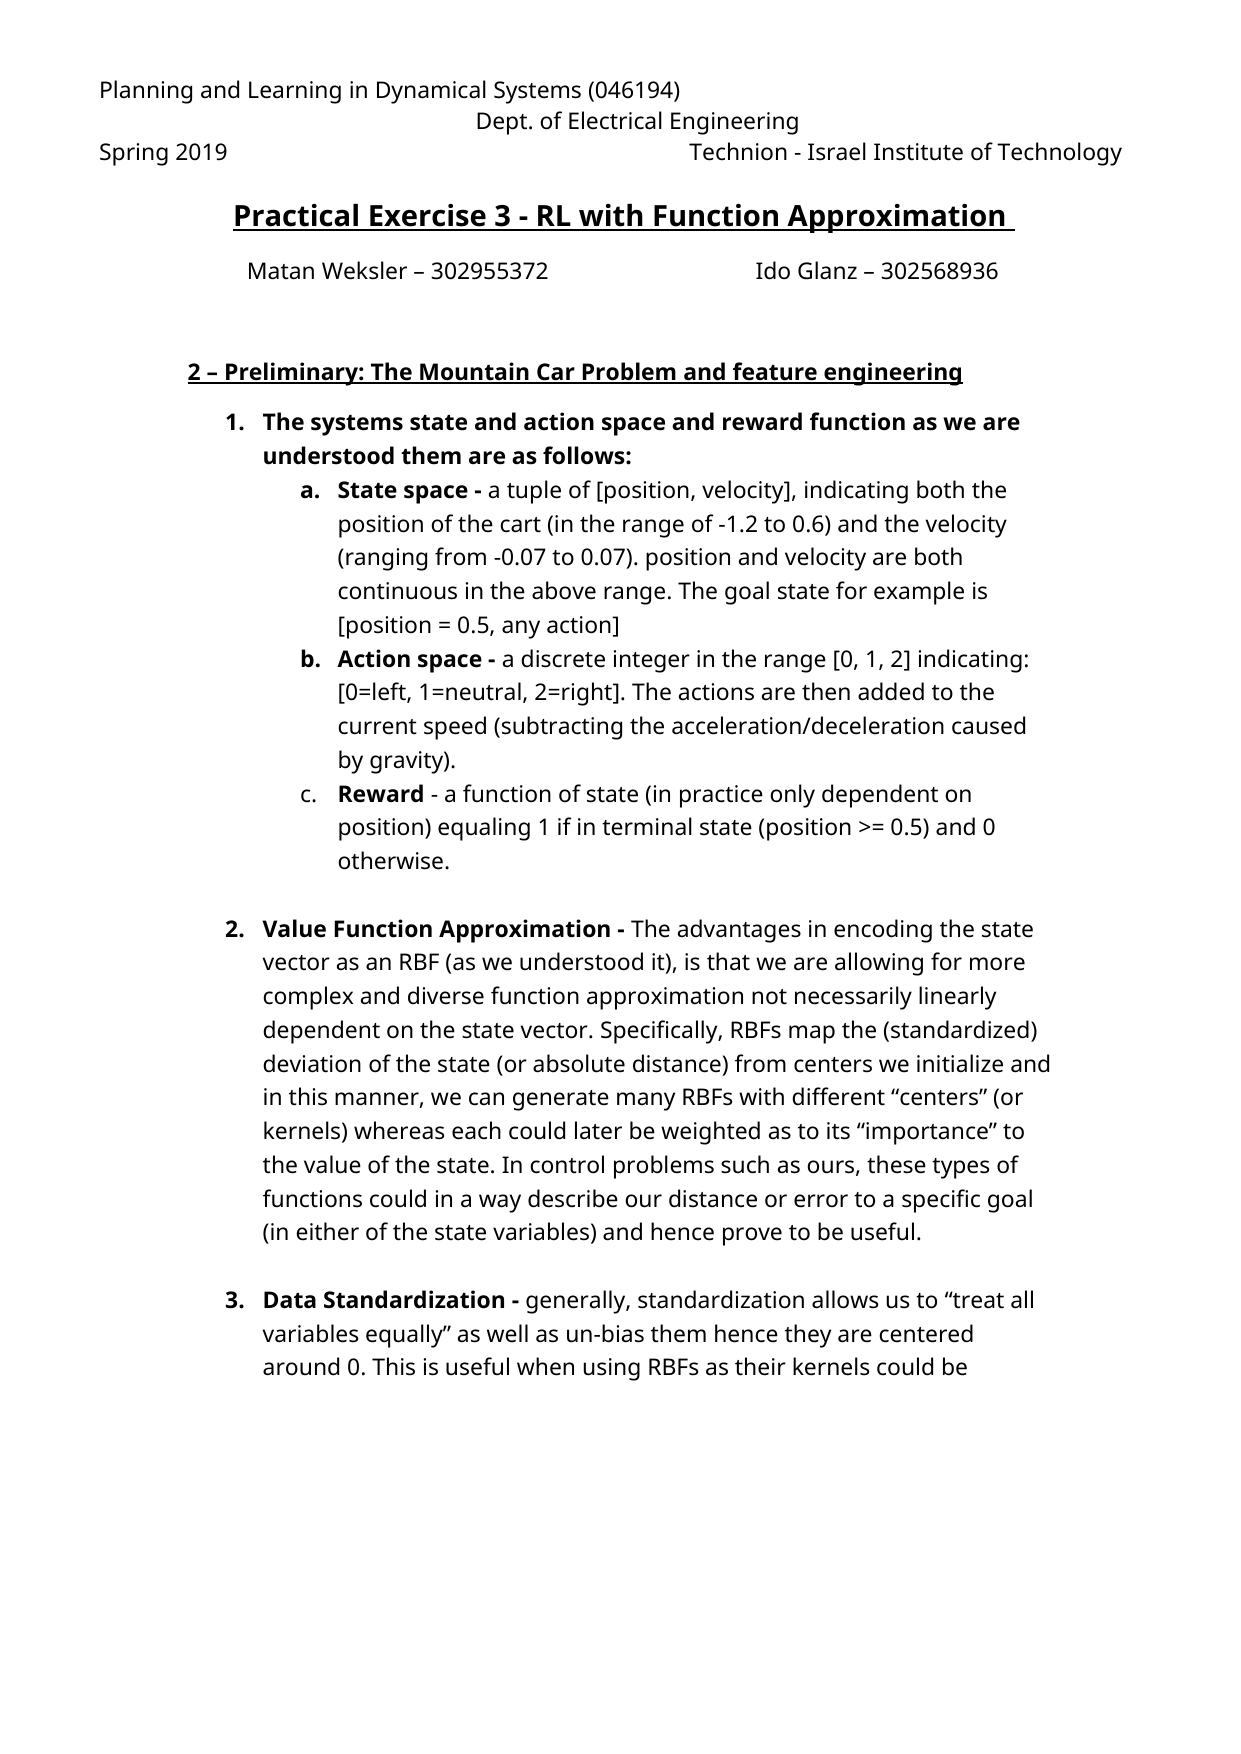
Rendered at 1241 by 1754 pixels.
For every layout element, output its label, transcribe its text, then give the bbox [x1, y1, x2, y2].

list Reward - a function of state (in practice only dependent on position) equaling 1 if in terminal state (position >= 0.5) and 0 otherwise. [300, 777, 1053, 876]
text Ido Glanz – 302568936 Matan Weksler – 302955372 [187, 255, 1053, 286]
text 2 – Preliminary: The Mountain Car Problem and feature engineering [187, 356, 1053, 387]
list Action space - a discrete integer in the range [0, 1, 2] indicating: [0=left, 1=neutral, 2=right]. The actions are then added to the current speed (subtracting the acceleration/deceleration caused by gravity). [300, 642, 1053, 775]
list The systems state and action space and reward function as we are understood them are as follows: [225, 406, 1053, 471]
list State space - a tuple of [position, velocity], indicating both the position of the cart (in the range of -1.2 to 0.6) and the velocity (ranging from -0.07 to 0.07). position and velocity are both continuous in the above range. The goal state for example is [position = 0.5, any action] [300, 474, 1053, 640]
list Value Function Approximation - The advantages in encoding the state vector as an RBF (as we understood it), is that we are allowing for more complex and diverse function approximation not necessarily linearly dependent on the state vector. Specifically, RBFs map the (standardized) deviation of the state (or absolute distance) from centers we initialize and in this manner, we can generate many RBFs with different “centers” (or kernels) whereas each could later be weighted as to its “importance” to the value of the state. In control problems such as ours, these types of functions could in a way describe our distance or error to a specific goal (in either of the state variables) and hence prove to be useful. [225, 912, 1053, 1247]
text Practical Exercise 3 - RL with Function Approximation [187, 196, 1053, 235]
list Data Standardization - generally, standardization allows us to “treat all variables equally” as well as un-bias them hence they are centered around 0. This is useful when using RBFs as their kernels could be [225, 1284, 1053, 1382]
